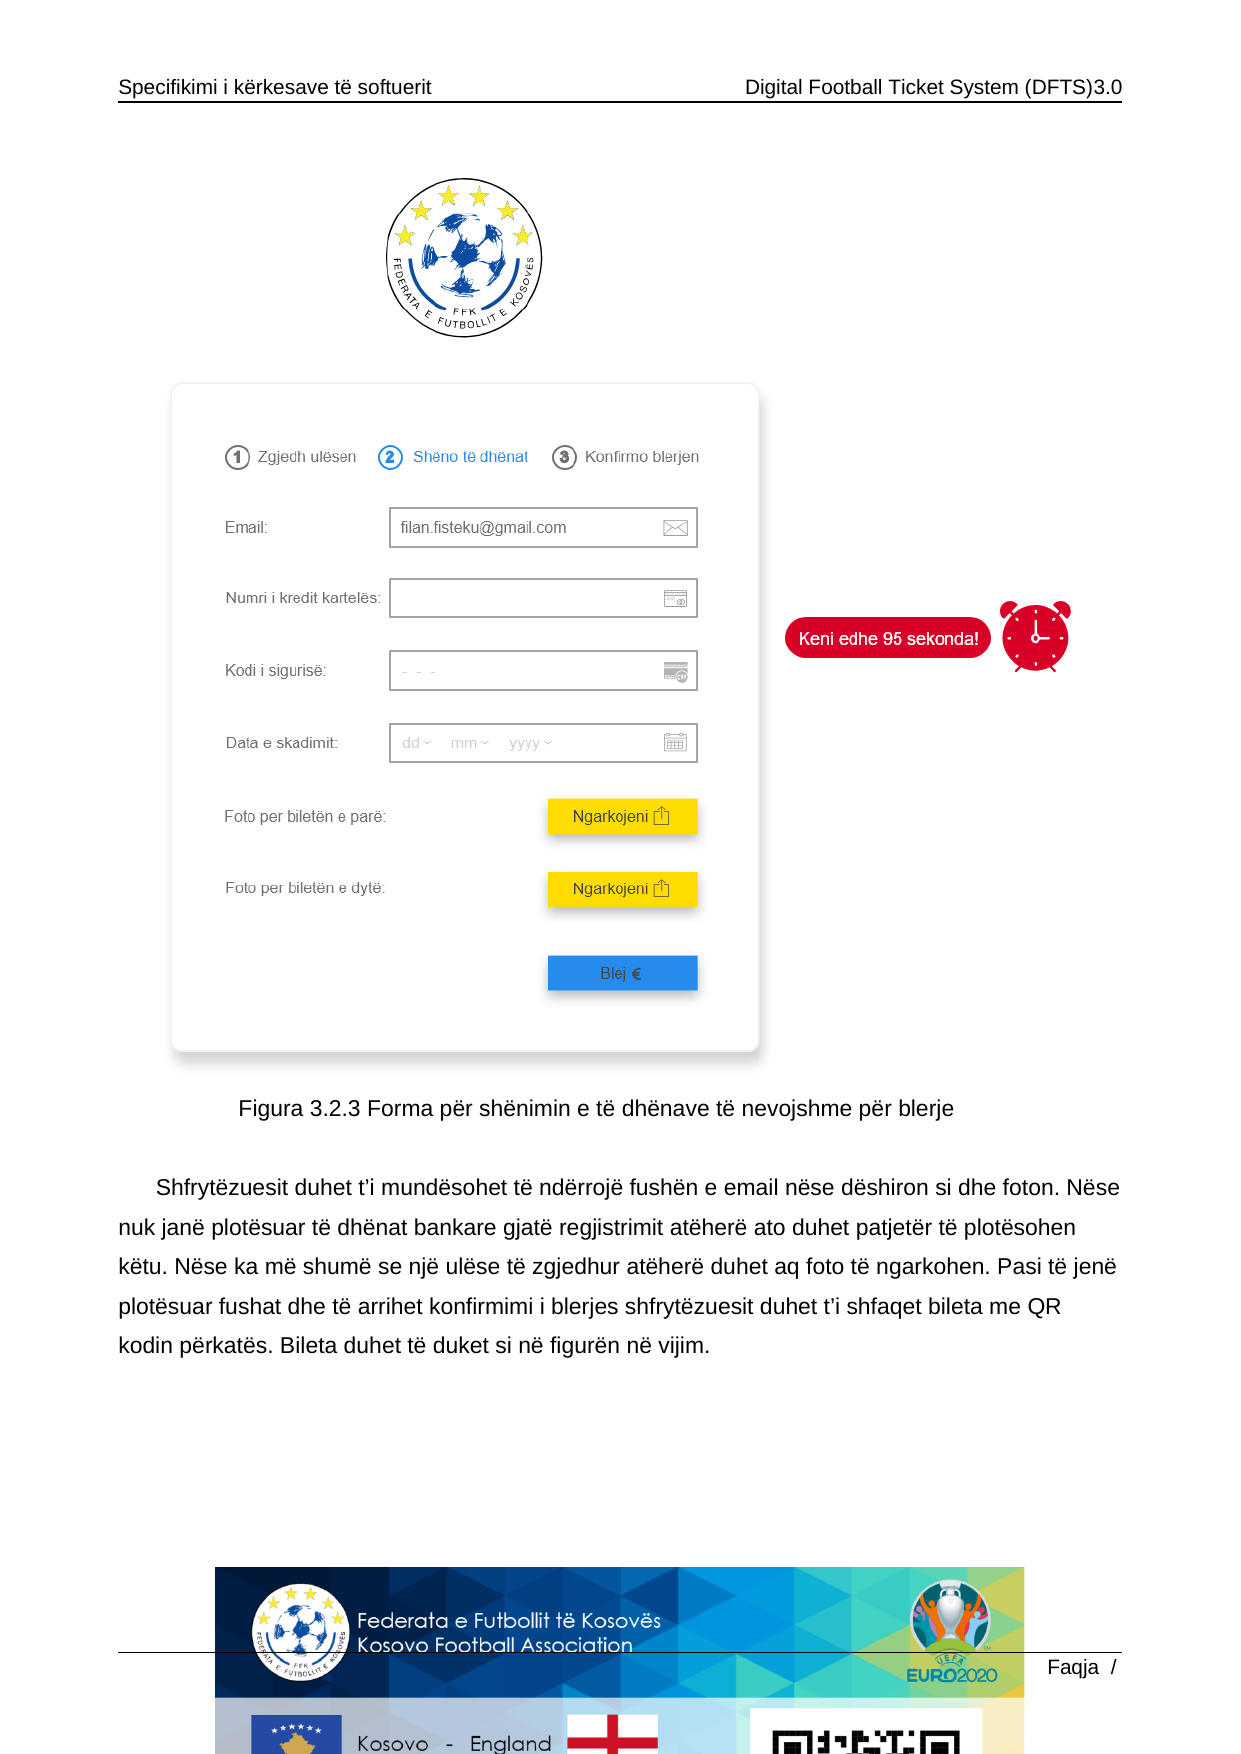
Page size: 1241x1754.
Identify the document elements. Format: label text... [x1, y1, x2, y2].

picture [215, 1567, 733, 1652]
picture [156, 166, 1084, 1077]
picture [796, 1567, 1025, 1652]
text Shfrytëzuesit duhet t’i mundësohet të ndërrojë fushën e email nëse dëshiron si dhe foton. Nëse nuk janë plotësuar të dhënat bankare gjatë regjistrimit atëherë ato duhet patjetër të plotësohen këtu. Nëse ka më shumë se një ulëse të zgjedhur atëherë duhet aq foto të ngarkohen. Pasi të jenë plotësuar fushat dhe të arrihet konfirmimi i blerjes shfrytëzuesit duhet t’i shfaqet bileta me QR kodin përkatës. Bileta duhet të duket si në figurën në vijim. [118, 1174, 1122, 1358]
picture [215, 1653, 1025, 1754]
text Figura 3.2.3 Forma për shënimin e të dhënave të nevojshme për blerje [118, 1095, 1122, 1122]
